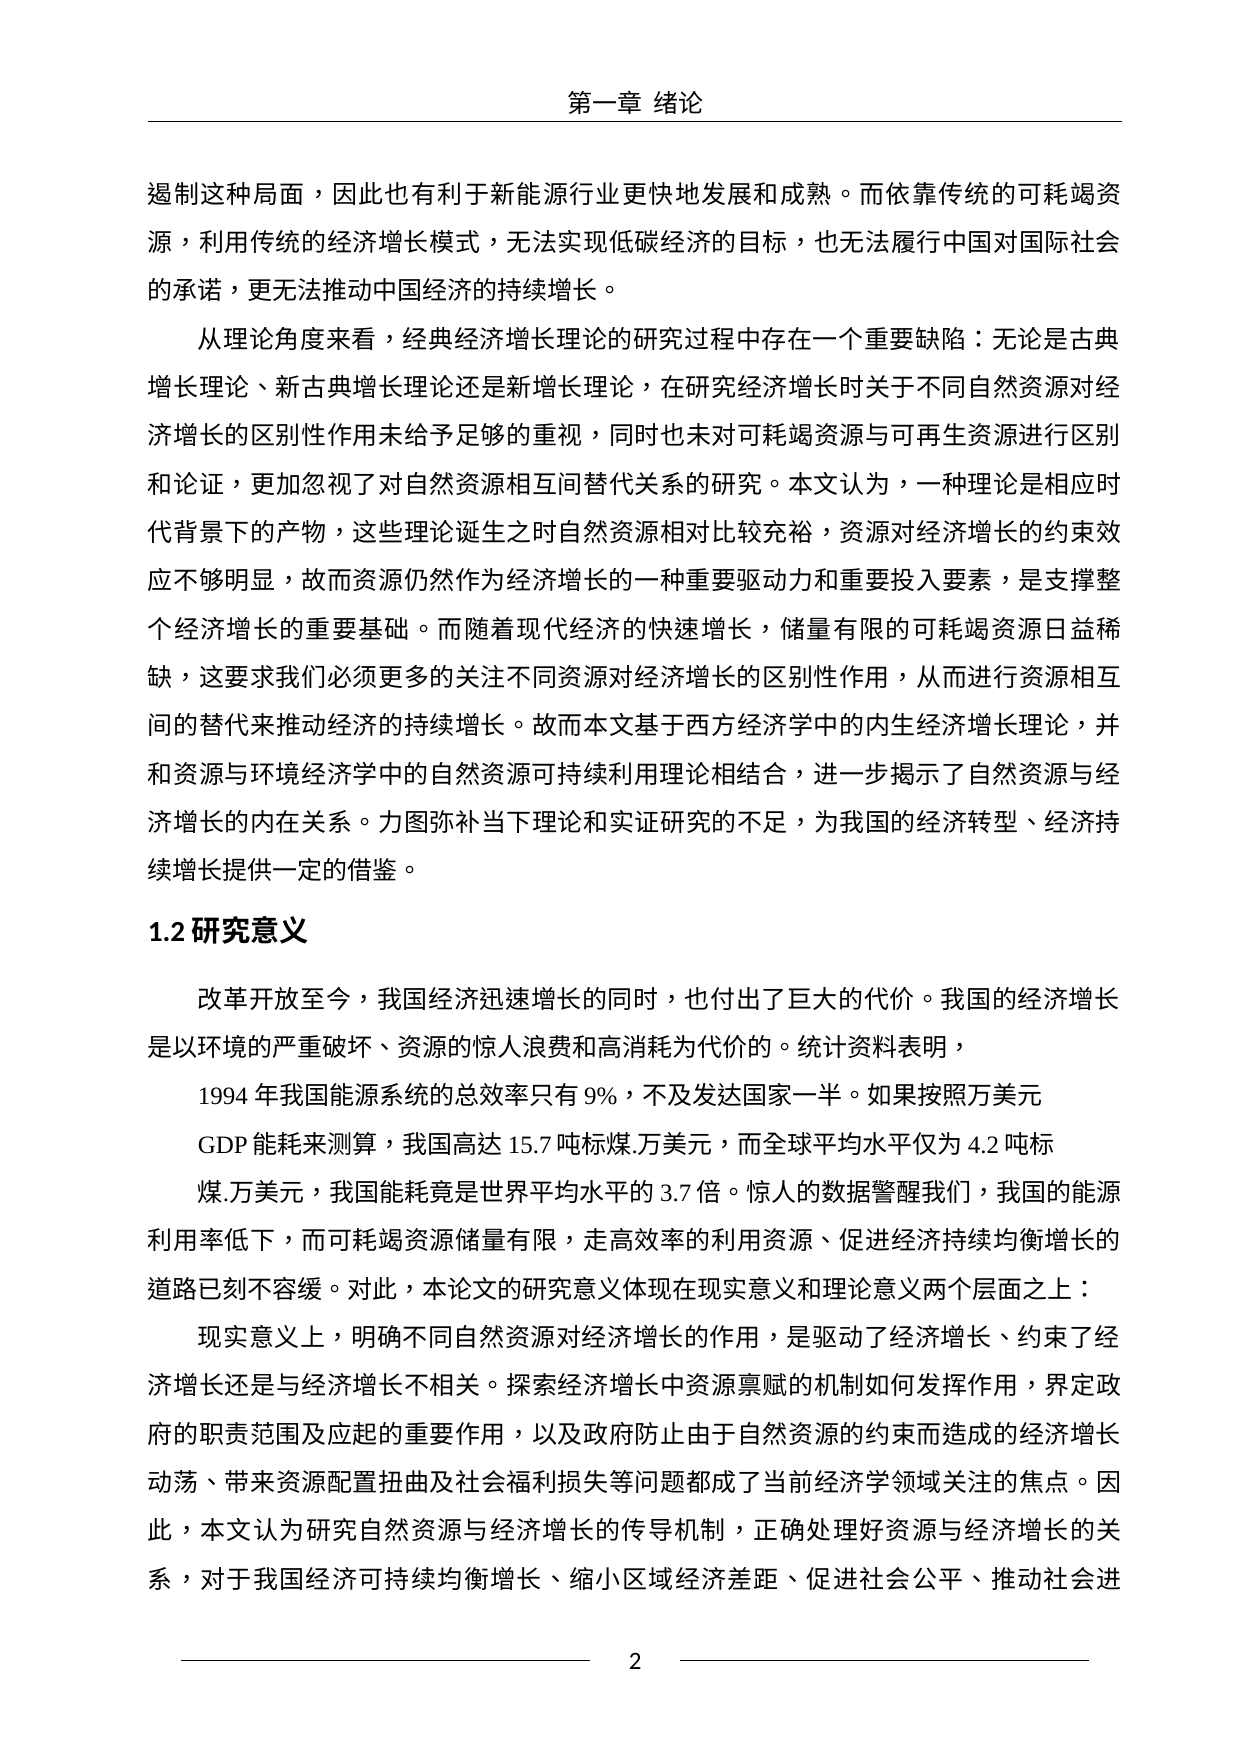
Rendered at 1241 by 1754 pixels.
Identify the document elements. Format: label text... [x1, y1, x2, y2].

text 煤.万美元，我国能耗竟是世界平均水平的3.7倍。惊人的数据警醒我们，我国的能源利用率低下，而可耗竭资源储量有限，走高效率的利用资源、促进经济持续均衡增长的道路已刻不容缓。对此，本论文的研究意义体现在现实意义和理论意义两个层面之上： [148, 1159, 1122, 1304]
text 改革开放至今，我国经济迅速增长的同时，也付出了巨大的代价。我国的经济增长是以环境的严重破坏、资源的惊人浪费和高消耗为代价的。统计资料表明， [148, 966, 1122, 1063]
text 1994 年我国能源系统的总效率只有9%，不及发达国家一半。如果按照万美元 [148, 1063, 1122, 1111]
subtitle 1.2 研究意义 [148, 910, 1122, 950]
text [148, 1304, 1122, 1594]
text GDP能耗来测算，我国高达15.7吨标煤.万美元，而全球平均水平仅为4.2吨标 [148, 1111, 1122, 1159]
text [148, 161, 1122, 306]
text 从理论角度来看，经典经济增长理论的研究过程中存在一个重要缺陷：无论是古典增长理论、新古典增长理论还是新增长理论，在研究经济增长时关于不同自然资源对经济增长的区别性作用未给予足够的重视，同时也未对可耗竭资源与可再生资源进行区别和论证，更加忽视了对自然资源相互间替代关系的研究。本文认为，一种理论是相应时代背景下的产物，这些理论诞生之时自然资源相对比较充裕，资源对经济增长的约束效应不够明显，故而资源仍然作为经济增长的一种重要驱动力和重要投入要素，是支撑整个经济增长的重要基础。而随着现代经济的快速增长，储量有限的可耗竭资源日益稀缺，这要求我们必须更多的关注不同资源对经济增长的区别性作用，从而进行资源相互间的替代来推动经济的持续增长。故而本文基于西方经济学中的内生经济增长理论，并和资源与环境经济学中的自然资源可持续利用理论相结合，进一步揭示了自然资源与经济增长的内在关系。力图弥补当下理论和实证研究的不足，为我国的经济转型、经济持续增长提供一定的借鉴。 [148, 306, 1122, 886]
